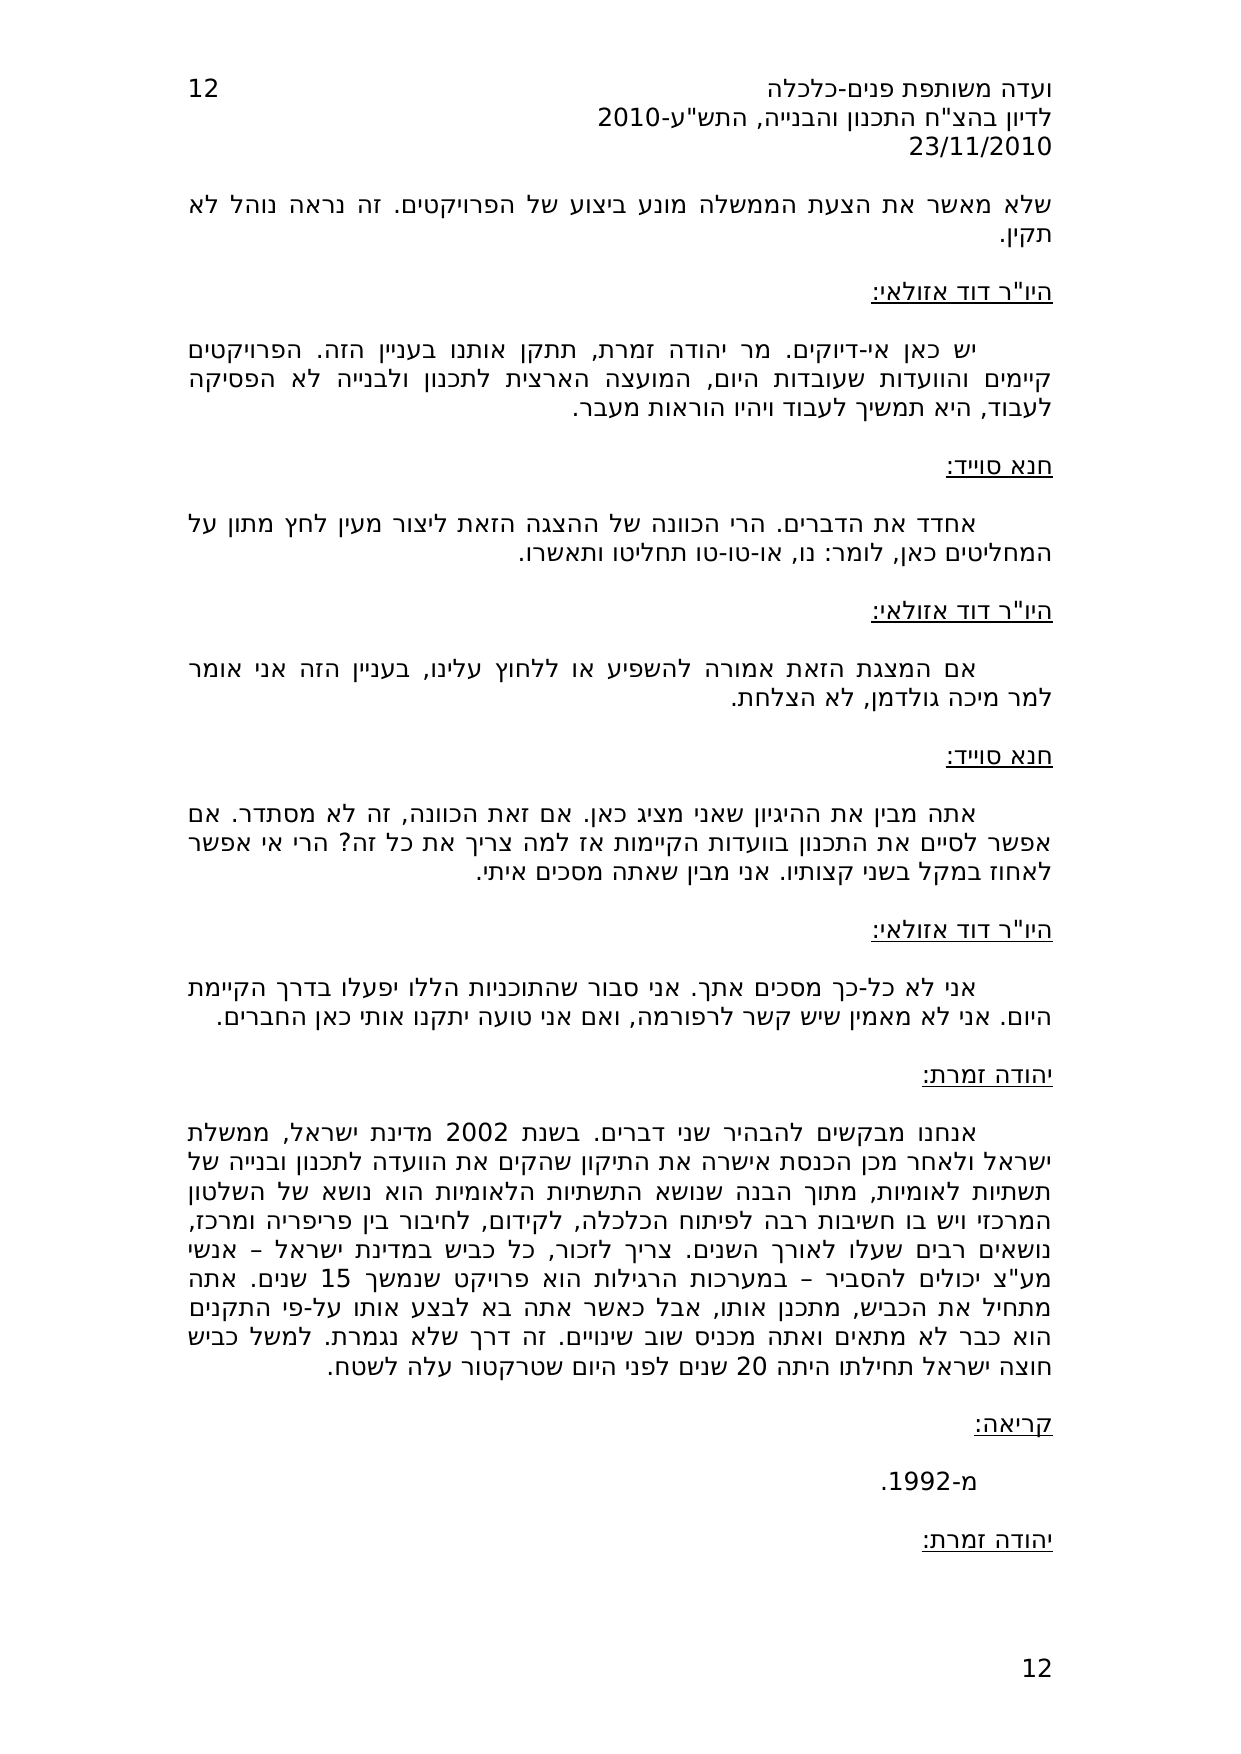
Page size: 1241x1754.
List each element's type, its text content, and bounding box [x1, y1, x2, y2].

text היו"ר דוד אזולאי: [187, 596, 1053, 625]
text חנא סוייד: [187, 451, 1053, 480]
text אתה מבין את ההיגיון שאני מציג כאן. אם זאת הכוונה, זה לא מסתדר. אם אפשר לסיים את התכנון בוועדות הקיימות אז למה צריך את כל זה? הרי אי אפשר לאחוז במקל בשני קצותיו. אני מבין שאתה מסכים איתי. [187, 799, 1053, 887]
text היו"ר דוד אזולאי: [187, 915, 1053, 944]
text אם המצגת הזאת אמורה להשפיע או ללחוץ עלינו, בעניין הזה אני אומר למר מיכה גולדמן, לא הצלחת. [187, 654, 1053, 712]
text יש כאן אי-דיוקים. מר יהודה זמרת, תתקן אותנו בעניין הזה. הפרויקטים קיימים והוועדות שעובדות היום, המועצה הארצית לתכנון ולבנייה לא הפסיקה לעבוד, היא תמשיך לעבוד ויהיו הוראות מעבר. [187, 335, 1053, 422]
text יהודה זמרת: [187, 1525, 1053, 1554]
text יהודה זמרת: [187, 1060, 1053, 1089]
text היו"ר דוד אזולאי: [187, 277, 1053, 306]
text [187, 190, 1053, 248]
text מ-1992. [187, 1467, 1053, 1497]
text אחדד את הדברים. הרי הכוונה של ההצגה הזאת ליצור מעין לחץ מתון על המחליטים כאן, לומר: נו, או-טו-טו תחליטו ותאשרו. [187, 509, 1053, 567]
text קריאה: [187, 1409, 1053, 1439]
text אני לא כל-כך מסכים אתך. אני סבור שהתוכניות הללו יפעלו בדרך הקיימת היום. אני לא מאמין שיש קשר לרפורמה, ואם אני טועה יתקנו אותי כאן החברים. [187, 973, 1053, 1032]
text חנא סוייד: [187, 741, 1053, 770]
text אנחנו מבקשים להבהיר שני דברים. בשנת 2002 מדינת ישראל, ממשלת ישראל ולאחר מכן הכנסת אישרה את התיקון שהקים את הוועדה לתכנון ובנייה של תשתיות לאומיות, מתוך הבנה שנושא התשתיות הלאומיות הוא נושא של השלטון המרכזי ויש בו חשיבות רבה לפיתוח הכלכלה, לקידום, לחיבור בין פריפריה ומרכז, נושאים רבים שעלו לאורך השנים. צריך לזכור, כל כביש במדינת ישראל – אנשי מע"צ יכולים להסביר – במערכות הרגילות הוא פרויקט שנמשך 15 שנים. אתה מתחיל את הכביש, מתכנן אותו, אבל כאשר אתה בא לבצע אותו על-פי התקנים הוא כבר לא מתאים ואתה מכניס שוב שינויים. זה דרך שלא נגמרת. למשל כביש חוצה ישראל תחילתו היתה 20 שנים לפני היום שטרקטור עלה לשטח. [187, 1118, 1053, 1381]
